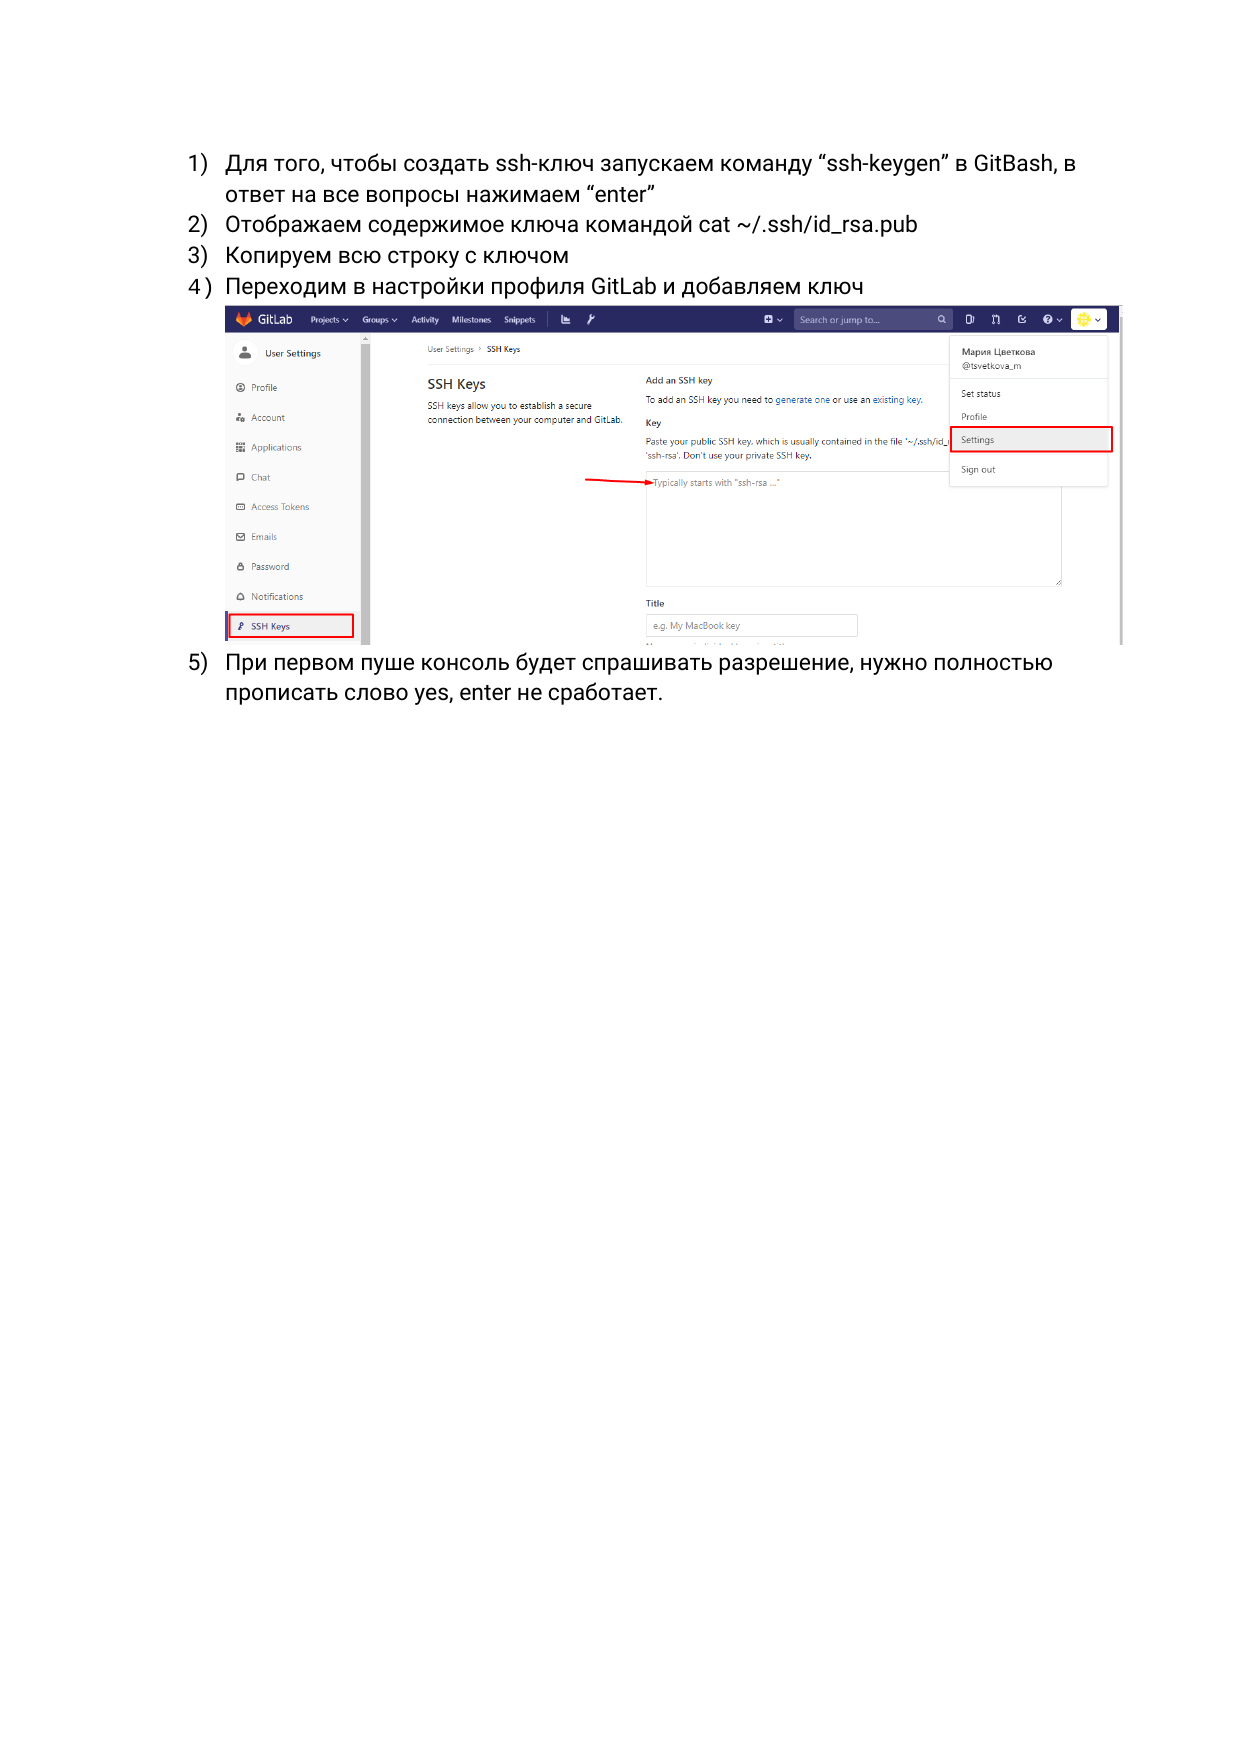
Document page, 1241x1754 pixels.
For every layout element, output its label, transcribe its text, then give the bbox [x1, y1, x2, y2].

list Копируем всю строку с ключом [187, 242, 1090, 269]
picture [225, 305, 1123, 645]
list Отображаем содержимое ключа командой cat ~/.ssh/id_rsa.pub [187, 212, 1090, 238]
list Для того, чтобы создать ssh-ключ запускаем команду “ssh-keygen” в GitBash, в ответ на все вопросы нажимаем “enter” [187, 150, 1090, 208]
list При первом пуше консоль будет спрашивать разрешение, нужно полностью прописать слово yes, enter не сработает. [187, 649, 1090, 706]
